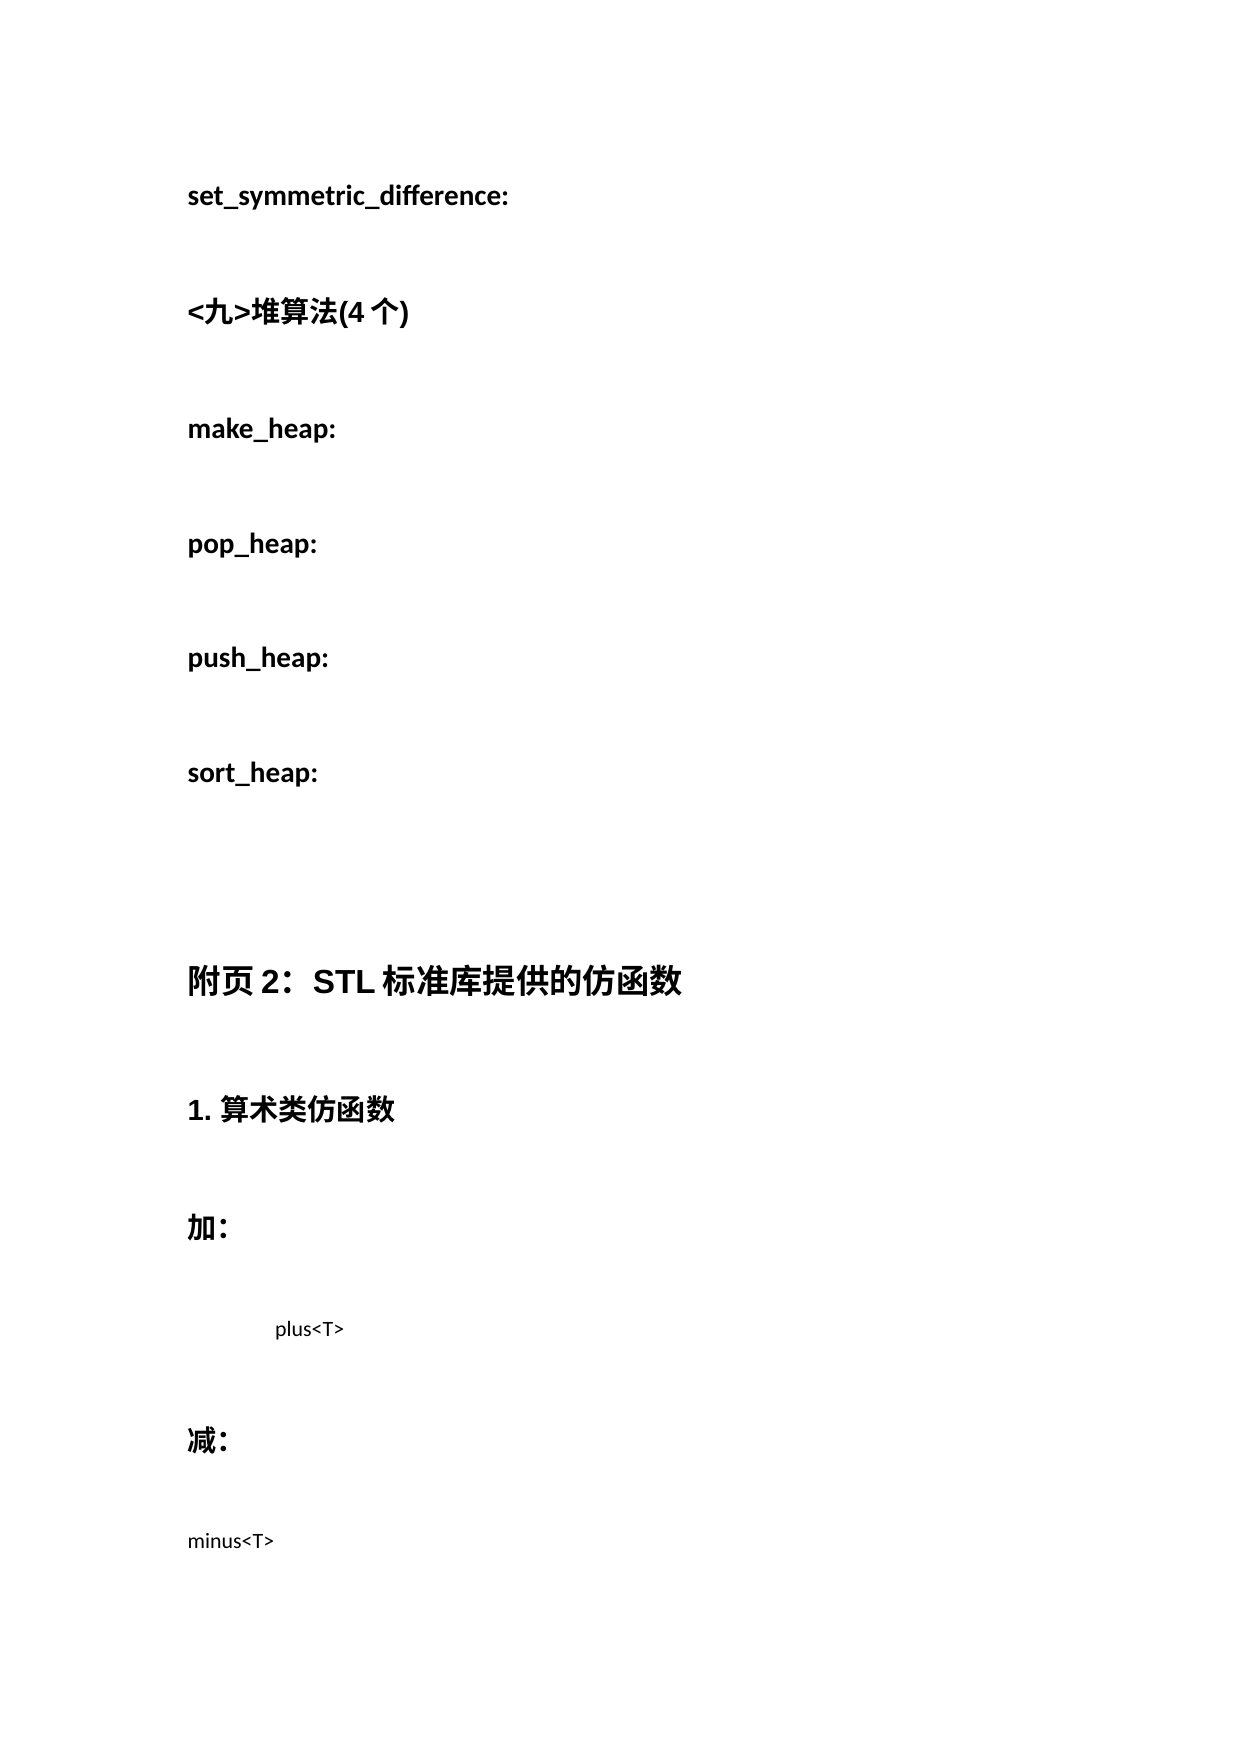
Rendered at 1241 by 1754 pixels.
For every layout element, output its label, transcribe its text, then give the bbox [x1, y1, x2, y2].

text minus<T> [187, 1525, 1053, 1557]
subtitle <九>堆算法(4个) [187, 277, 1053, 342]
subtitle set_symmetric_difference: [187, 162, 1053, 227]
subtitle 算术类仿函数 [187, 1075, 1053, 1140]
subtitle sort_heap: [187, 739, 1053, 804]
subtitle 附页2：STL标准库提供的仿函数 [187, 946, 1053, 1011]
list plus<T> [231, 1312, 1053, 1345]
subtitle pop_heap: [187, 510, 1053, 575]
subtitle push_heap: [187, 625, 1053, 690]
subtitle make_heap: [187, 395, 1053, 460]
subtitle 加： [187, 1194, 1053, 1259]
subtitle 减： [187, 1406, 1053, 1471]
